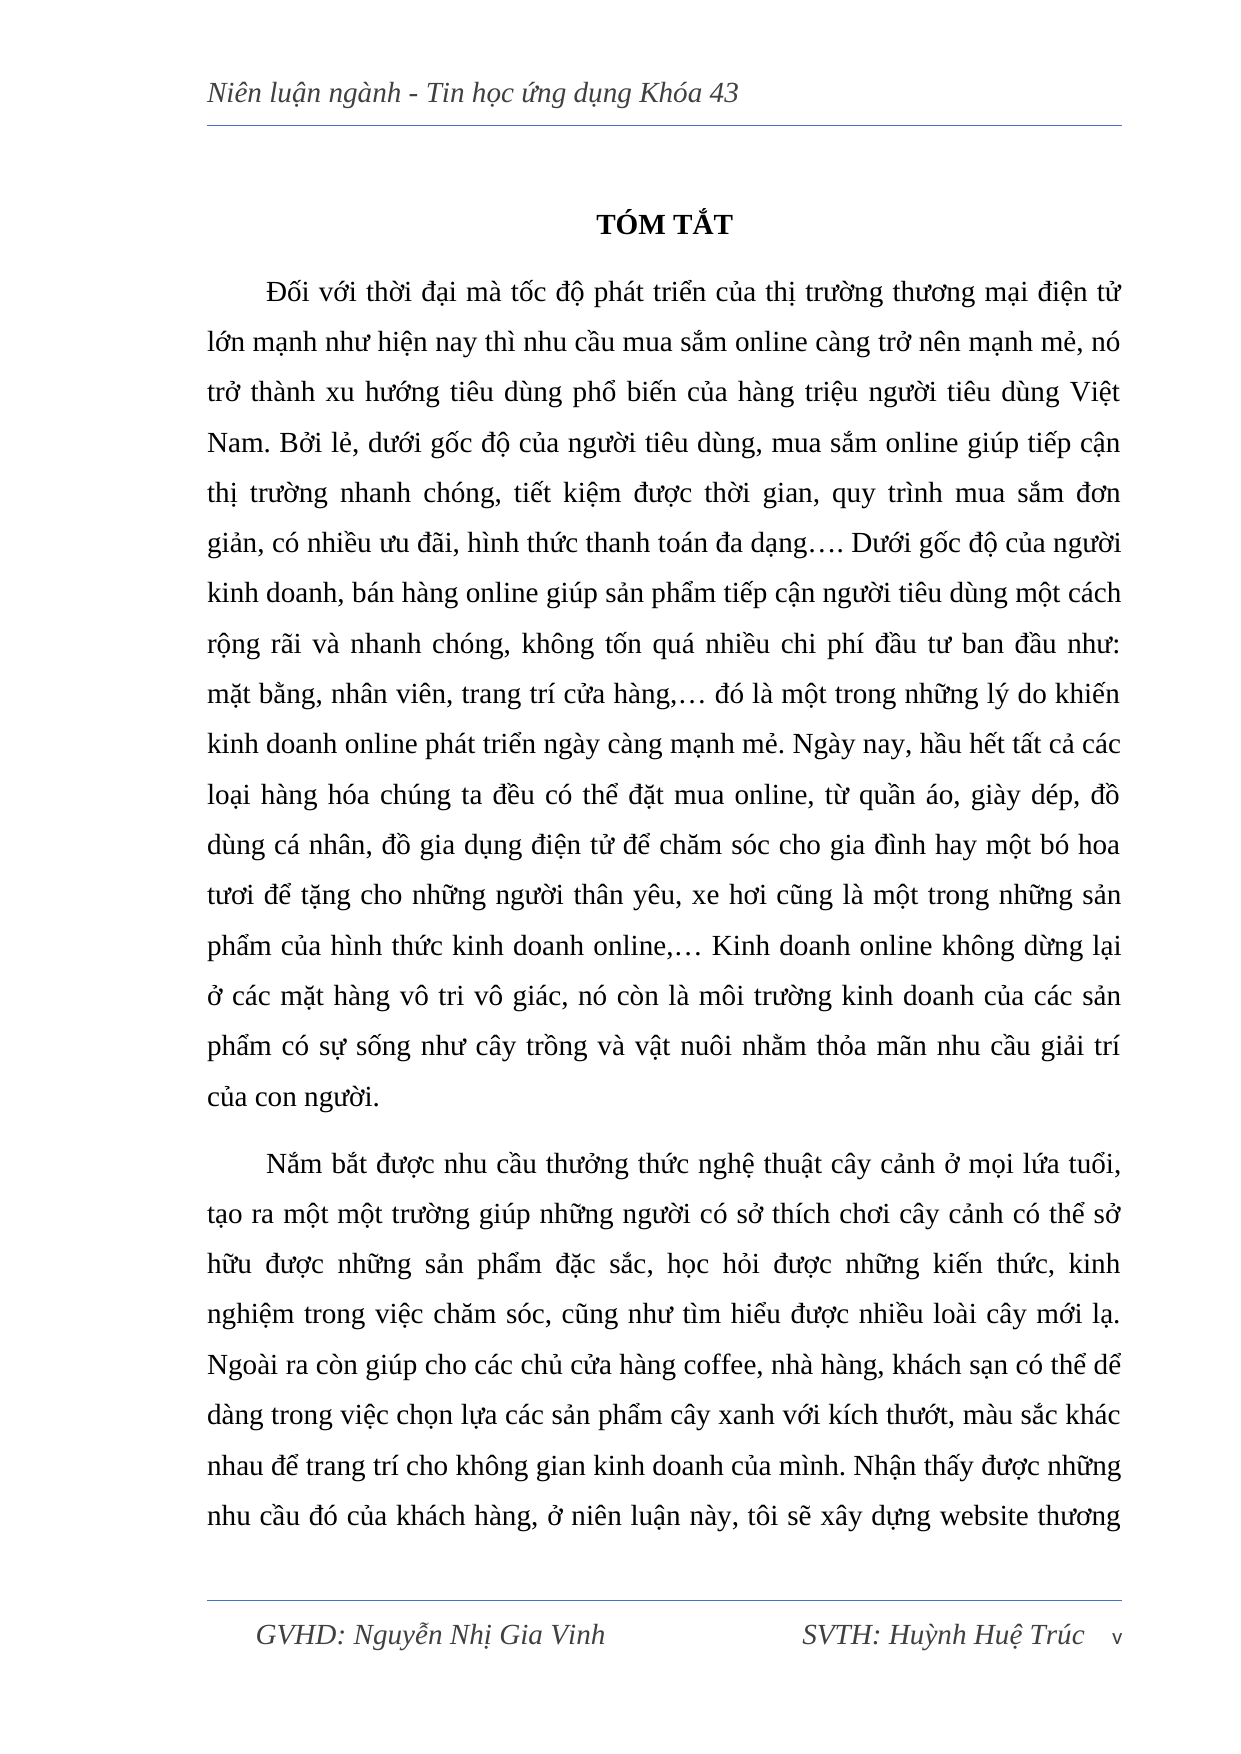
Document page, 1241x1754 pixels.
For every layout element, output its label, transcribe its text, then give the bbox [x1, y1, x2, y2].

text Đối với thời đại mà tốc độ phát triển của thị trường thương mại điện tử lớn mạnh như hiện nay thì nhu cầu mua sắm online càng trở nên mạnh mẻ, nó trở thành xu hướng tiêu dùng phổ biến của hàng triệu người tiêu dùng Việt Nam. Bởi lẻ, dưới gốc độ của người tiêu dùng, mua sắm online giúp tiếp cận thị trường nhanh chóng, tiết kiệm được thời gian, quy trình mua sắm đơn giản, có nhiều ưu đãi, hình thức thanh toán đa dạng…. Dưới gốc độ của người kinh doanh, bán hàng online giúp sản phẩm tiếp cận người tiêu dùng một cách rộng rãi và nhanh chóng, không tốn quá nhiều chi phí đầu tư ban đầu như: mặt bằng, nhân viên, trang trí cửa hàng,… đó là một trong những lý do khiến kinh doanh online phát triển ngày càng mạnh mẻ. Ngày nay, hầu hết tất cả các loại hàng hóa chúng ta đều có thể đặt mua online, từ quần áo, giày dép, đồ dùng cá nhân, đồ gia dụng điện tử để chăm sóc cho gia đình hay một bó hoa tươi để tặng cho những người thân yêu, xe hơi cũng là một trong những sản phẩm của hình thức kinh doanh online,… Kinh doanh online không dừng lại ở các mặt hàng vô tri vô giác, nó còn là môi trường kinh doanh của các sản phẩm có sự sống như cây trồng và vật nuôi nhằm thỏa mãn nhu cầu giải trí của con người. [207, 274, 1122, 1112]
text TÓM TẮT [207, 207, 1122, 240]
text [207, 1146, 1122, 1531]
